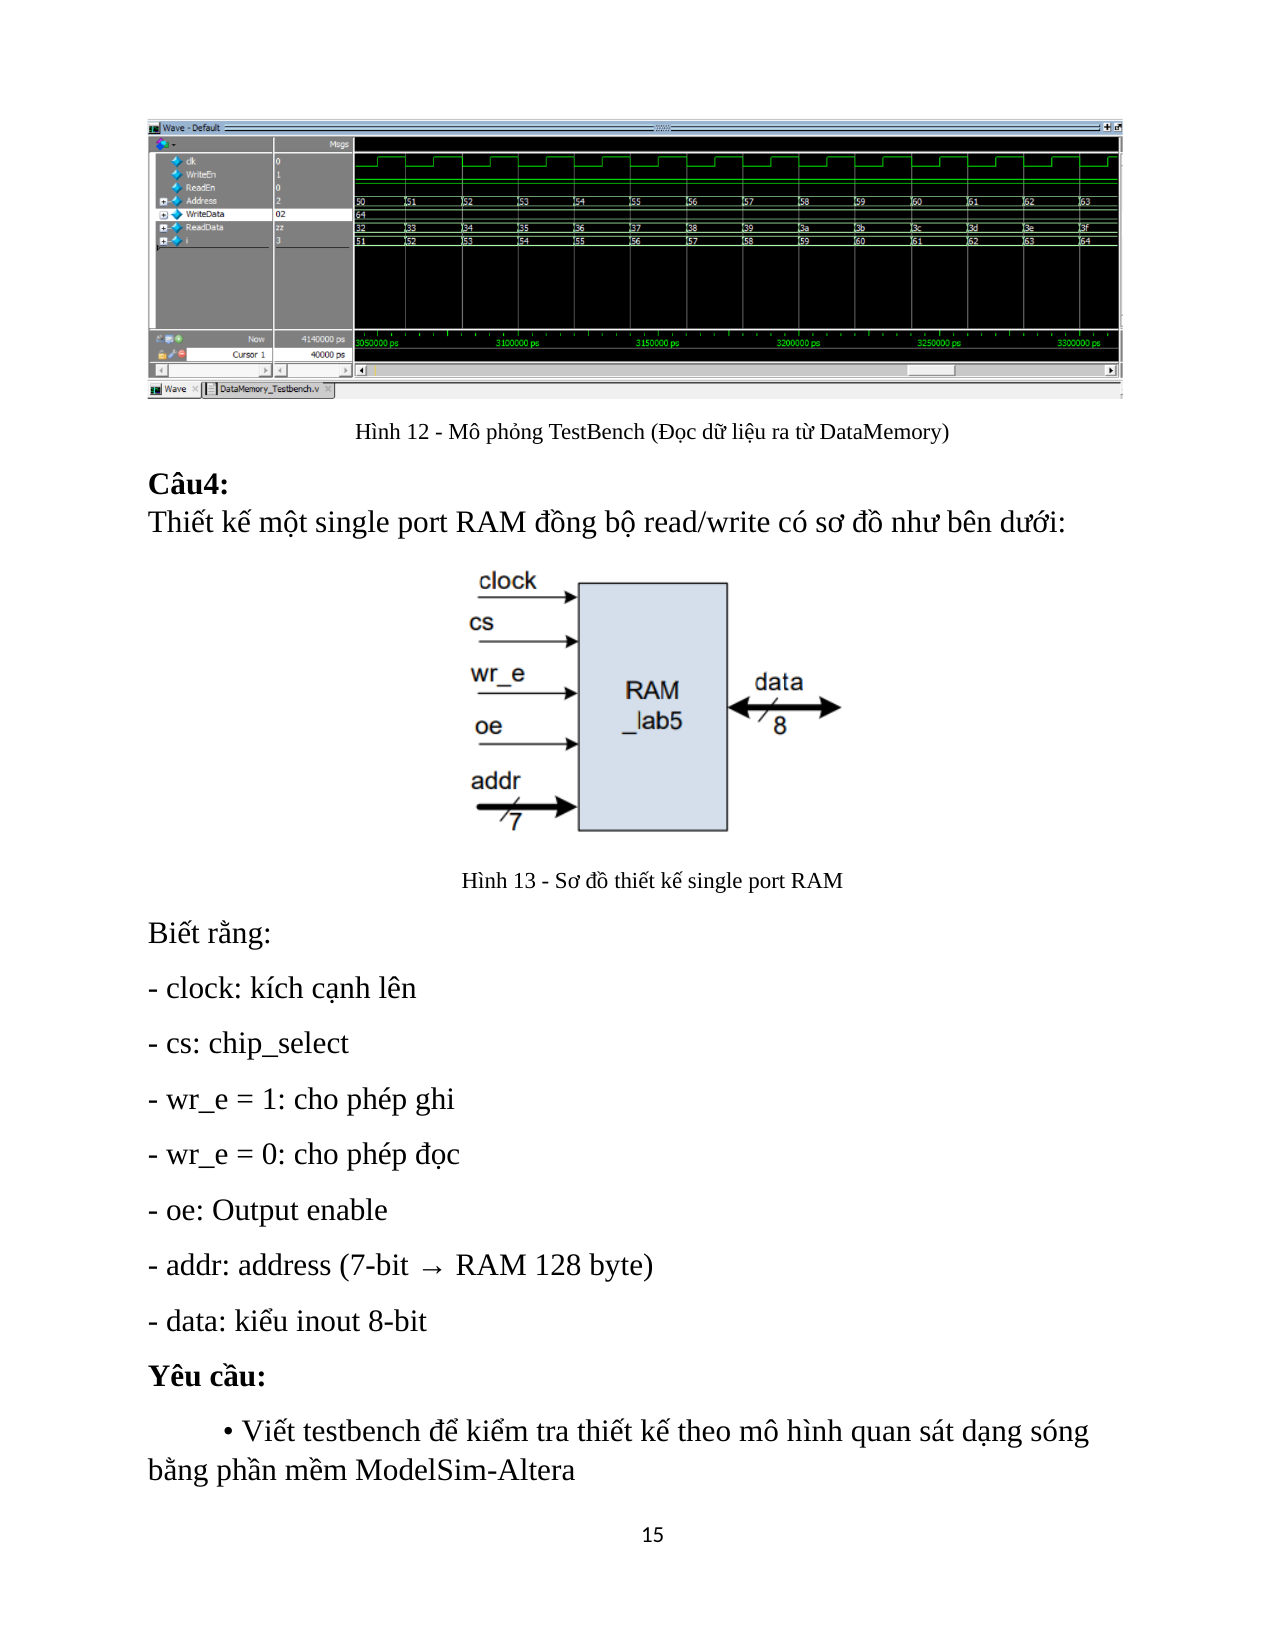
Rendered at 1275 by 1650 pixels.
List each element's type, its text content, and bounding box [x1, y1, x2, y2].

text Hình 13 - Sơ đồ thiết kế single port RAM [148, 867, 1157, 893]
text Thiết kế một single port RAM đồng bộ read/write có sơ đồ như bên dưới: [148, 504, 1157, 540]
picture [147, 118, 1123, 399]
text - oe: Output enable [148, 1191, 1157, 1227]
picture [412, 559, 892, 848]
text - cs: chip_select [148, 1025, 1157, 1061]
text - wr_e = 1: cho phép ghi [148, 1080, 1157, 1116]
text - clock: kích cạnh lên [148, 969, 1157, 1005]
text Yêu cầu: [148, 1357, 1157, 1393]
text • Viết testbench để kiểm tra thiết kế theo mô hình quan sát dạng sóng bằng phần mềm ModelSim-Altera [148, 1413, 1157, 1487]
text - data: kiểu inout 8-bit [148, 1302, 1157, 1338]
text - addr: address (7-bit → RAM 128 byte) [148, 1246, 1157, 1282]
subtitle Câu4: [148, 465, 1157, 501]
text Hình 12 - Mô phỏng TestBench (Đọc dữ liệu ra từ DataMemory) [148, 418, 1157, 444]
text Biết rằng: [148, 914, 1157, 950]
text - wr_e = 0: cho phép đọc [148, 1136, 1157, 1172]
